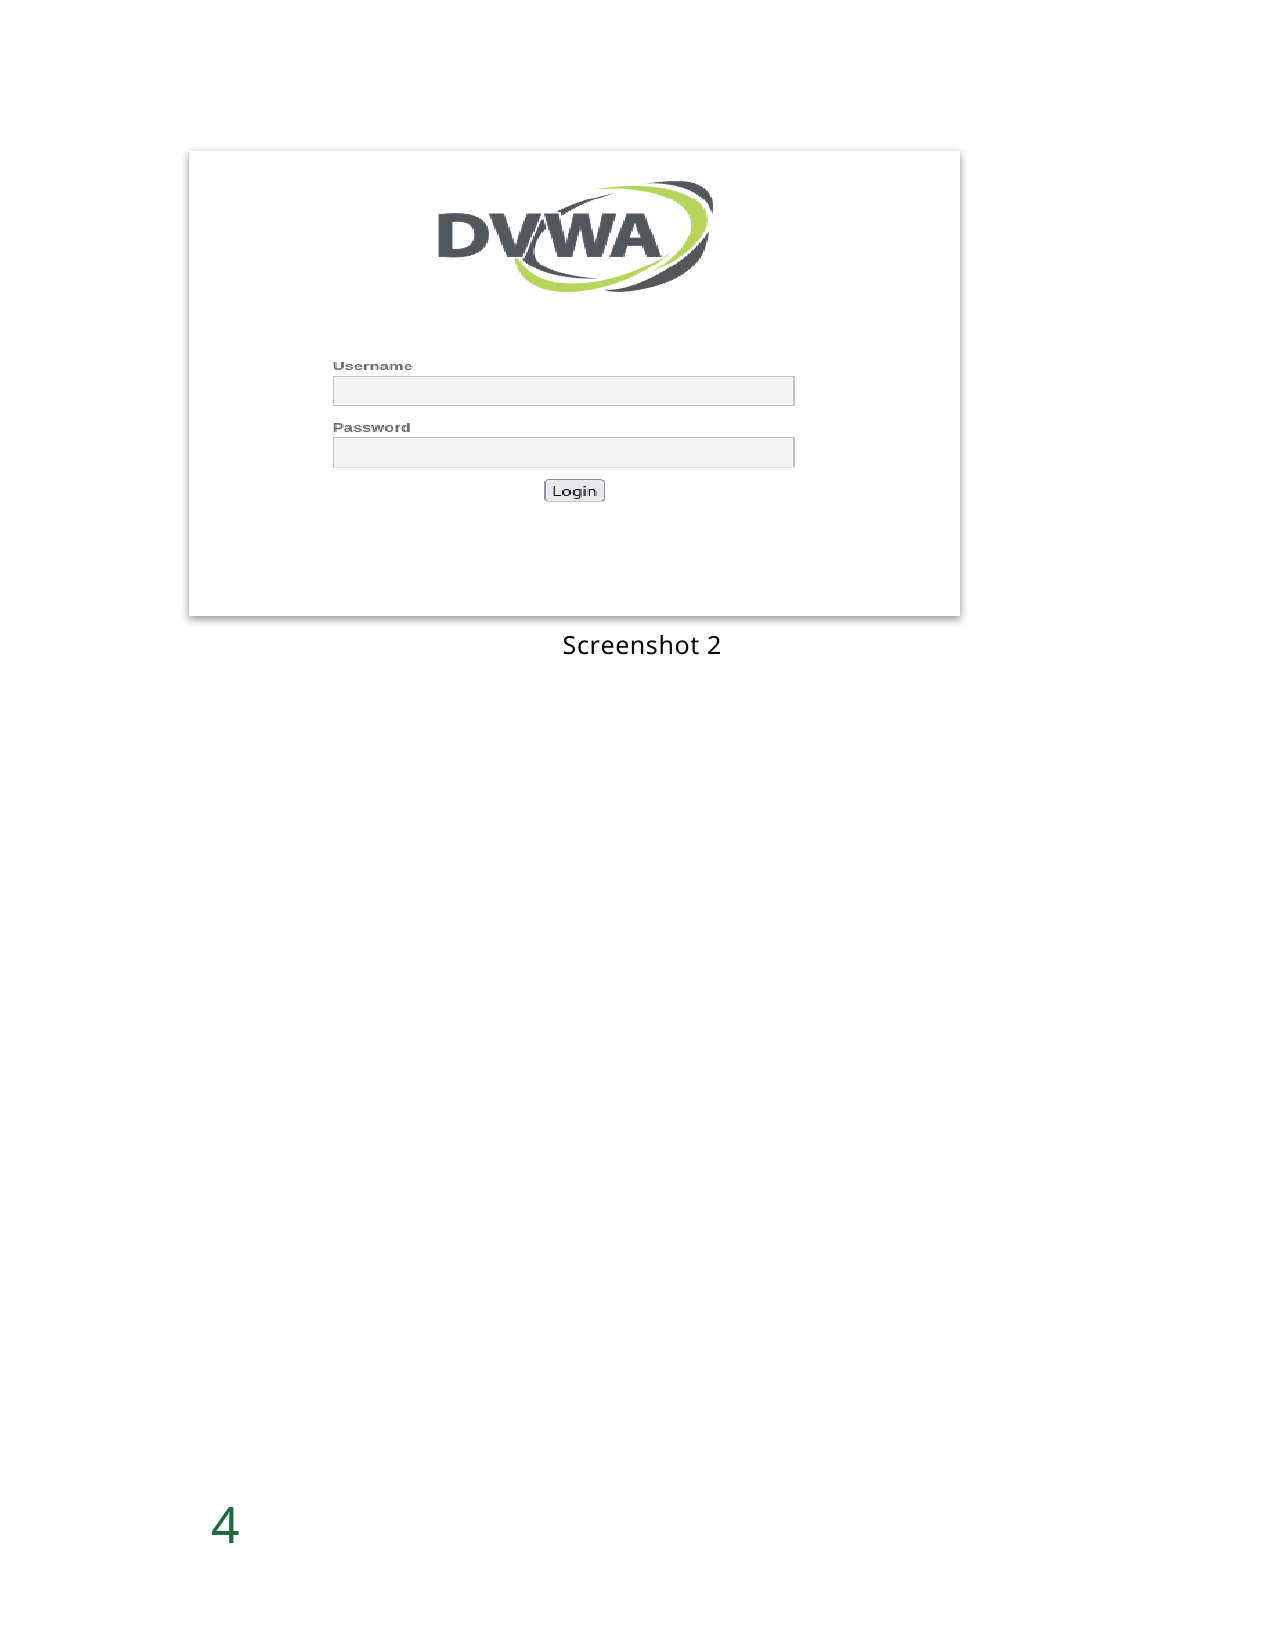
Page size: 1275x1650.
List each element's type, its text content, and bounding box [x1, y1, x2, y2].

picture [203, 166, 946, 602]
